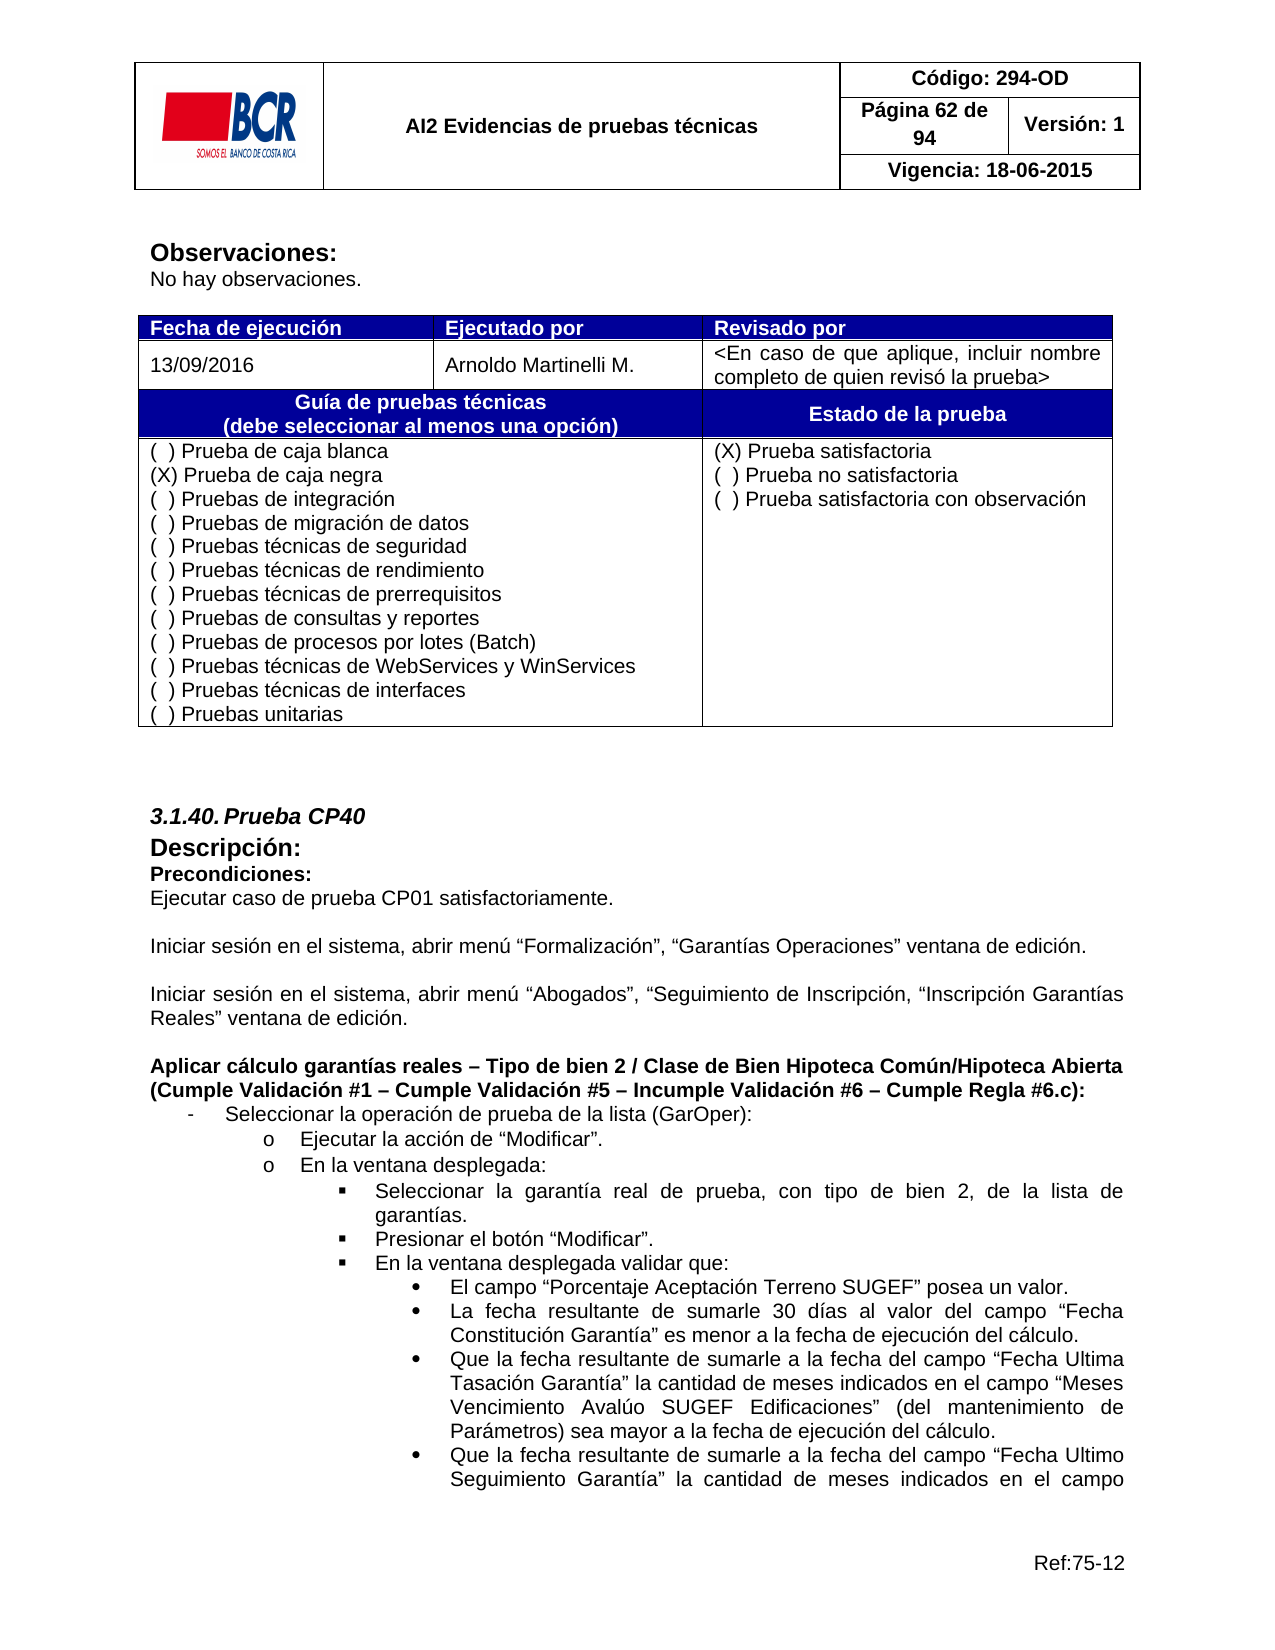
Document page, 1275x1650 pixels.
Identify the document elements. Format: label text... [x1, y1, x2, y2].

table_header Ejecutado por [434, 316, 702, 339]
table_cell Guía de pruebas técnicas (debe seleccionar al menos una opción) [139, 390, 702, 437]
text Aplicar cálculo garantías reales – Tipo de bien 2 / Clase de Bien Hipoteca Común/Hipoteca Abierta (Cumple Validación #1 – Cumple Validación #5 – Incumple Validación #6 – Cumple Regla #6.c): [150, 1054, 1125, 1102]
list La fecha resultante de sumarle 30 días al valor del campo “Fecha Constitución Garantía” es menor a la fecha de ejecución del cálculo. [412, 1299, 1125, 1347]
table_cell <En caso de que aplique, incluir nombre completo de quien revisó la prueba> [703, 341, 1112, 388]
text No hay observaciones. [150, 267, 1125, 291]
table_cell Estado de la prueba [703, 390, 1112, 437]
list El campo “Porcentaje Aceptación Terreno SUGEF” posea un valor. [412, 1275, 1125, 1299]
table_header Fecha de ejecución [139, 316, 433, 339]
text Observaciones: [150, 238, 1125, 267]
text Iniciar sesión en el sistema, abrir menú “Abogados”, “Seguimiento de Inscripción, “Inscripción Garantías Reales” ventana de edición. [150, 982, 1125, 1030]
list Presionar el botón “Modificar”. [337, 1227, 1125, 1251]
picture [152, 85, 306, 163]
list Seleccionar la garantía real de prueba, con tipo de bien 2, de la lista de garantías. [337, 1179, 1125, 1227]
table_cell ( ) Prueba de caja blanca (X) Prueba de caja negra ( ) Pruebas de integración ( ) Pruebas de migración de datos ( ) Pruebas técnicas de seguridad ( ) Pruebas técnicas de rendimiento ( ) Pruebas técnicas de prerrequisitos ( ) Pruebas de consultas y reportes ( ) Pruebas de procesos por lotes (Batch) ( ) Pruebas técnicas de WebServices y WinServices ( ) Pruebas técnicas de interfaces ( ) Pruebas unitarias [139, 439, 702, 726]
list Que la fecha resultante de sumarle a la fecha del campo “Fecha Ultima Tasación Garantía” la cantidad de meses indicados en el campo “Meses Vencimiento Avalúo SUGEF Edificaciones” (del mantenimiento de Parámetros) sea mayor a la fecha de ejecución del cálculo. [412, 1347, 1125, 1443]
list En la ventana desplegada: [262, 1153, 1125, 1179]
list En la ventana desplegada validar que: [337, 1251, 1125, 1275]
subtitle Prueba CP40 [150, 803, 1125, 829]
list Seleccionar la operación de prueba de la lista (GarOper): [187, 1102, 1125, 1127]
table_cell (X) Prueba satisfactoria ( ) Prueba no satisfactoria ( ) Prueba satisfactoria con observación [703, 439, 1112, 726]
list Ejecutar la acción de “Modificar”. [262, 1127, 1125, 1153]
table_cell Arnoldo Martinelli M. [434, 341, 702, 388]
text Precondiciones: [150, 862, 1125, 886]
table_header Revisado por [703, 316, 1112, 339]
table_cell 13/09/2016 [139, 341, 433, 388]
text Descripción: [150, 833, 1125, 862]
text Ejecutar caso de prueba CP01 satisfactoriamente. [150, 886, 1125, 910]
text Iniciar sesión en el sistema, abrir menú “Formalización”, “Garantías Operaciones” ventana de edición. [150, 934, 1125, 958]
